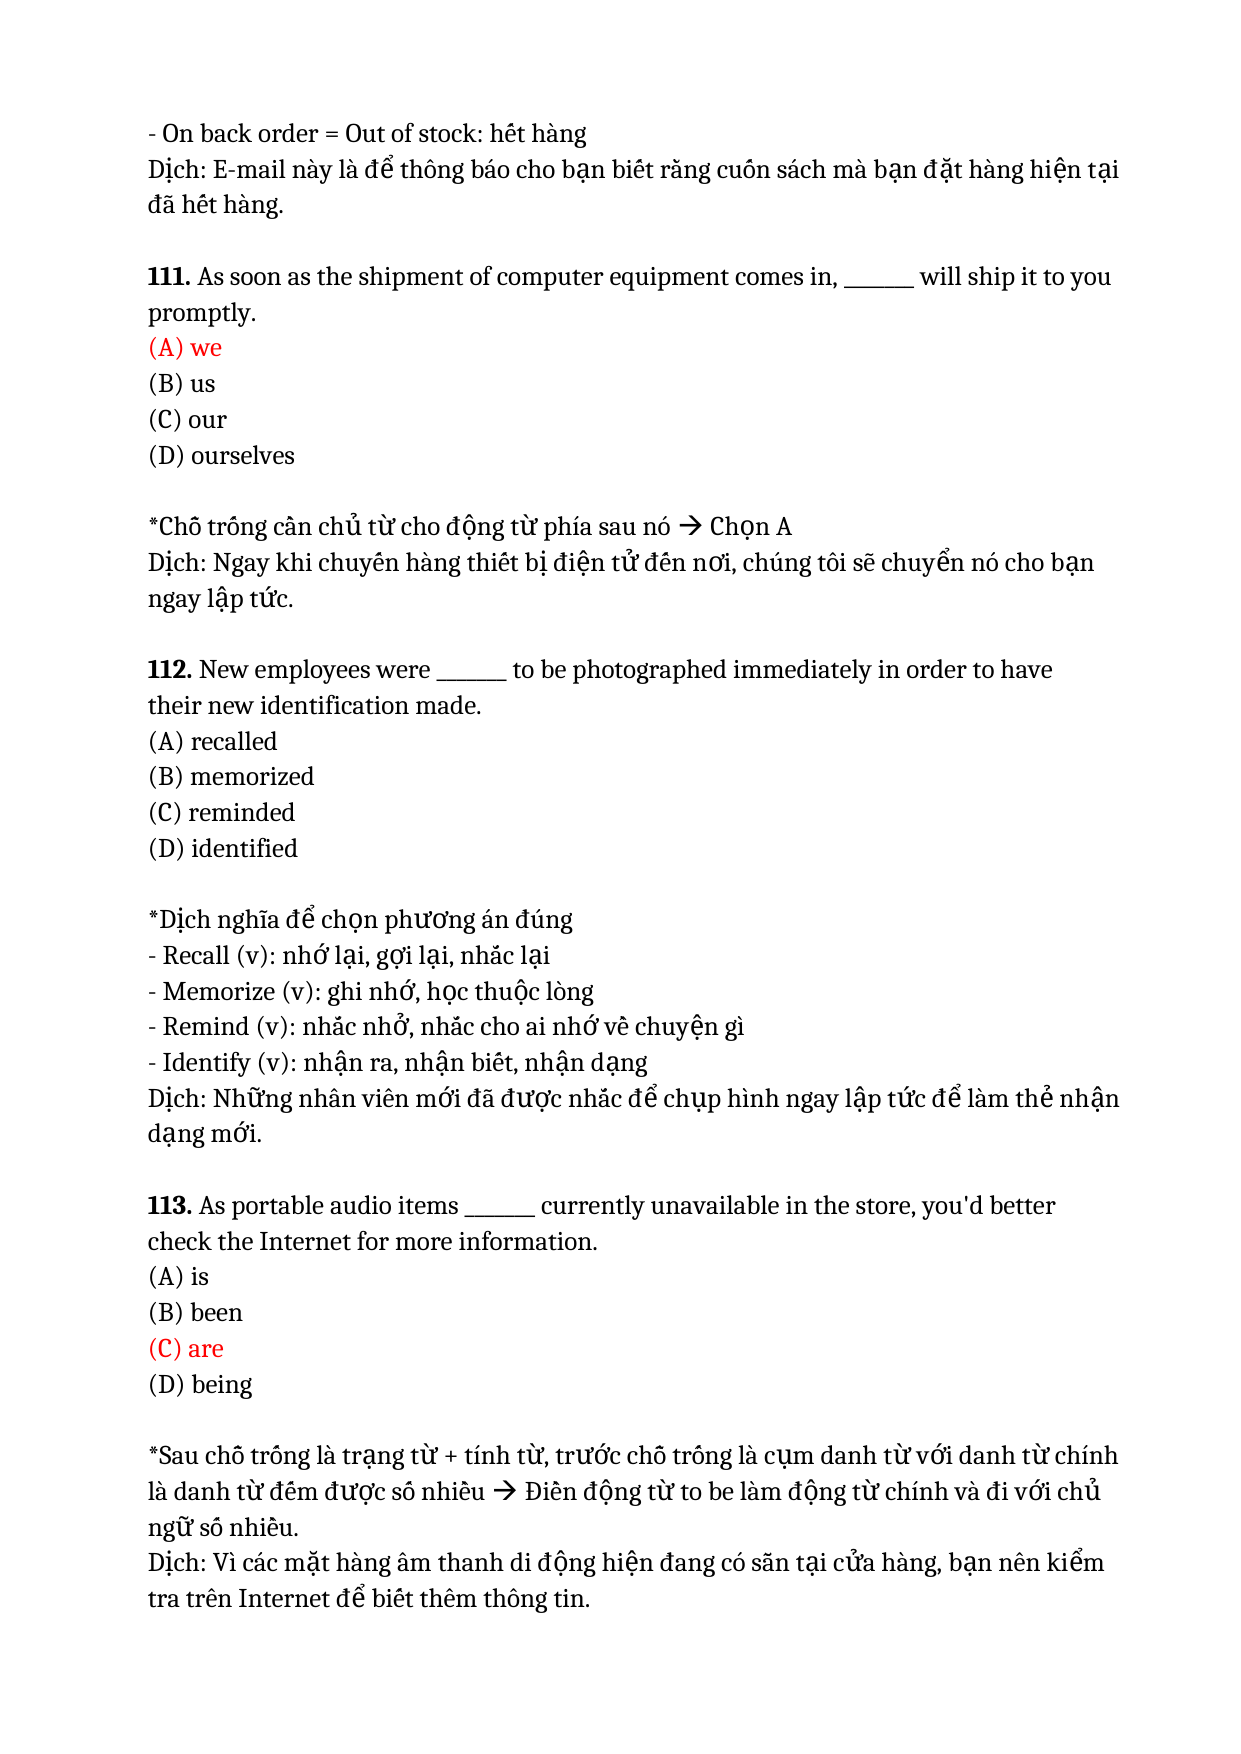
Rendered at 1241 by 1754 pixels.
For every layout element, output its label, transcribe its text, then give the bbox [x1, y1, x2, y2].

text Dịch: Ngay khi chuyến hàng thiết bị điện tử đến nơi, chúng tôi sẽ chuyển nó cho bạn ngay lập tức. [148, 547, 1122, 614]
text Dịch: Những nhân viên mới đã được nhắc để chụp hình ngay lập tức để làm thẻ nhận dạng mới. [148, 1083, 1122, 1150]
text *Chỗ trống cần chủ từ cho động từ phía sau nó Chọn A [148, 511, 1122, 542]
text - Identify (v): nhận ra, nhận biết, nhận dạng [148, 1047, 1122, 1078]
text Dịch: Vì các mặt hàng âm thanh di động hiện đang có sẵn tại cửa hàng, bạn nên kiểm tra trên Internet để biết thêm thông tin. [148, 1547, 1122, 1614]
text *Sau chỗ trống là trạng từ + tính từ, trước chỗ trống là cụm danh từ với danh từ chính là danh từ đếm được số nhiều Điền động từ to be làm động từ chính và đi với chủ ngữ số nhiều. [148, 1440, 1122, 1543]
text - Memorize (v): ghi nhớ, học thuộc lòng [148, 976, 1122, 1007]
text *Dịch nghĩa để chọn phương án đúng [148, 904, 1122, 935]
text - Remind (v): nhắc nhở, nhắc cho ai nhớ về chuyện gì [148, 1011, 1122, 1042]
text 113. As portable audio items _______ currently unavailable in the store, you'd better check the Internet for more information. (A) is (B) been (C) are (D) being [148, 1154, 1122, 1400]
text - On back order = Out of stock: hết hàng [148, 118, 1122, 149]
text 112. New employees were _______ to be photographed immediately in order to have their new identification made. (A) recalled (B) memorized (C) reminded (D) identified [148, 618, 1122, 864]
text Dịch: E-mail này là để thông báo cho bạn biết rằng cuốn sách mà bạn đặt hàng hiện tại đã hết hàng. [148, 154, 1122, 221]
text - Recall (v): nhớ lại, gợi lại, nhắc lại [148, 940, 1122, 971]
text 111. As soon as the shipment of computer equipment comes in, _______ will ship it to you promptly. (A) we (B) us (C) our (D) ourselves [148, 225, 1122, 471]
